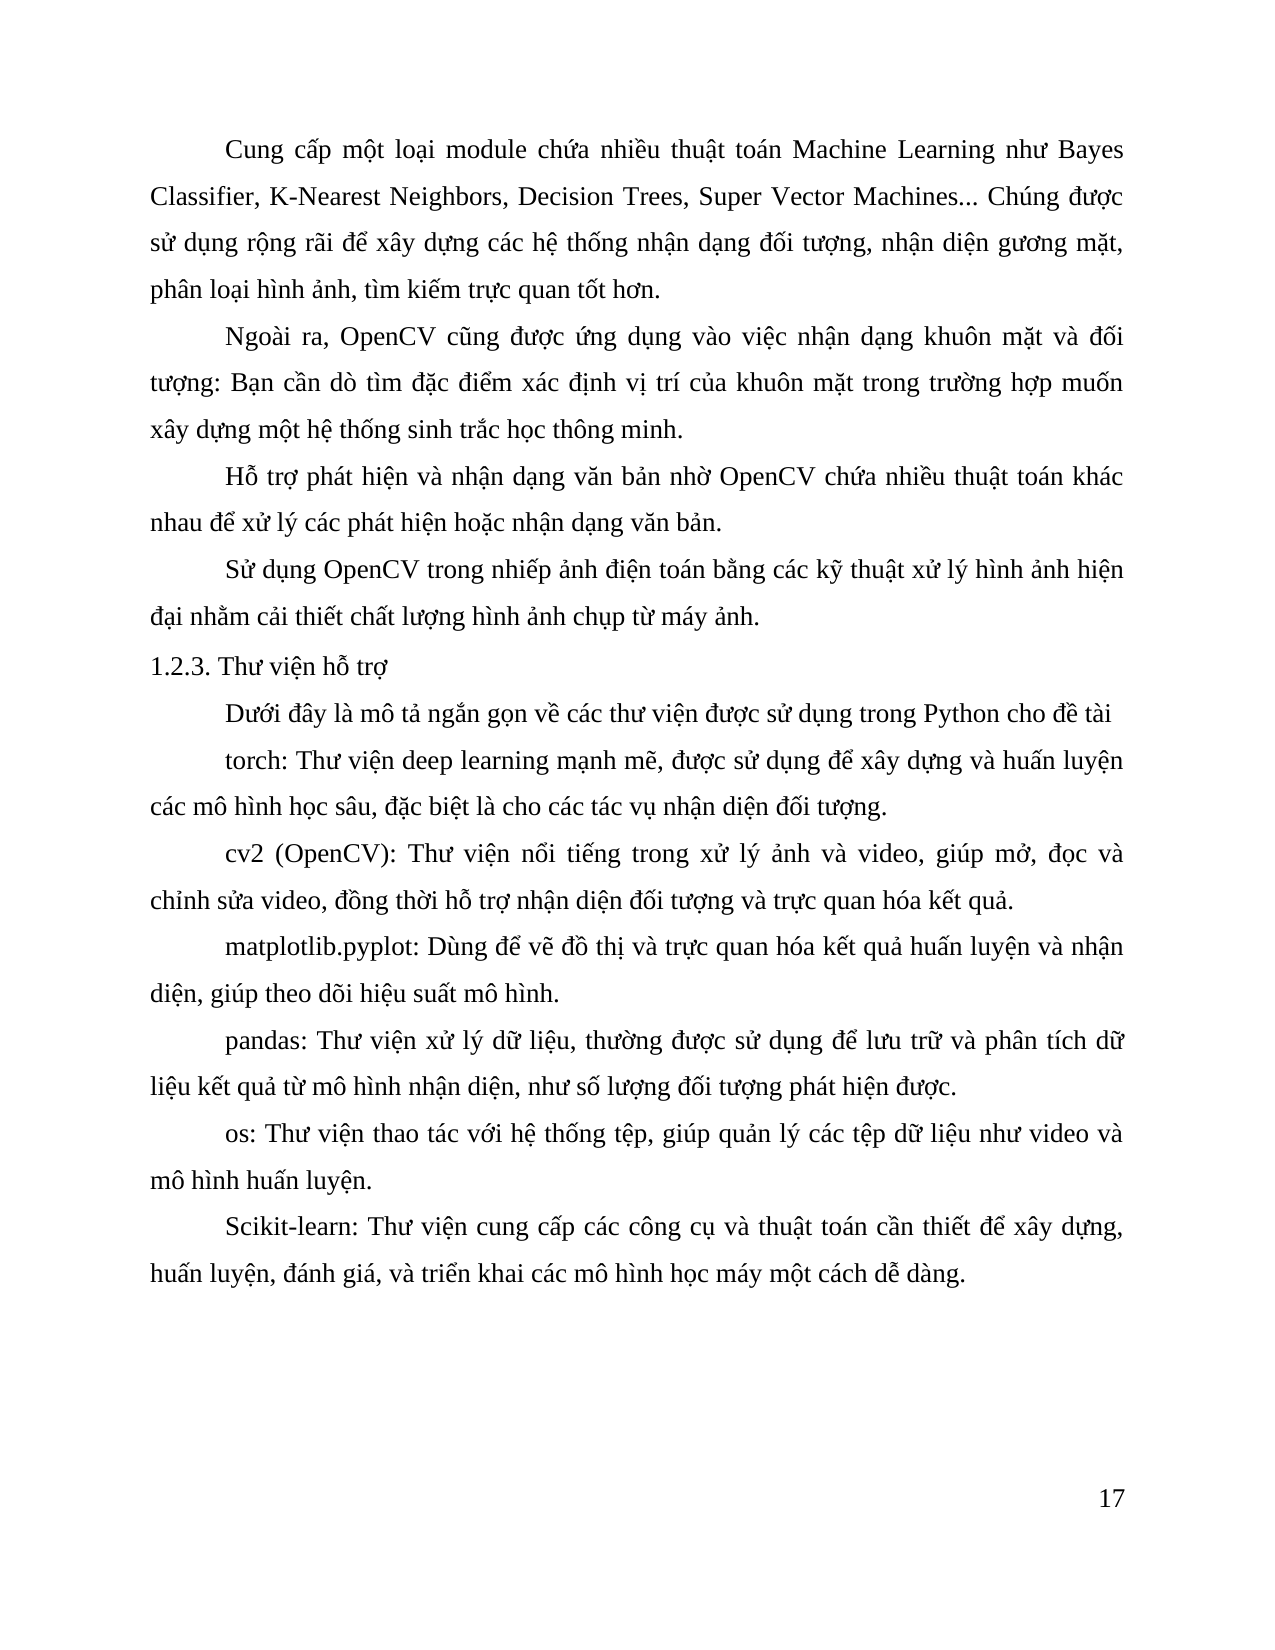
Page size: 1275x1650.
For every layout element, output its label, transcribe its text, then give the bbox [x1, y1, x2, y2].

text pandas: Thư viện xử lý dữ liệu, thường được sử dụng để lưu trữ và phân tích dữ liệu kết quả từ mô hình nhận diện, như số lượng đối tượng phát hiện được. [150, 1024, 1125, 1102]
text Scikit-learn: Thư viện cung cấp các công cụ và thuật toán cần thiết để xây dựng, huấn luyện, đánh giá, và triển khai các mô hình học máy một cách dễ dàng. [150, 1210, 1125, 1288]
text Dưới đây là mô tả ngắn gọn về các thư viện được sử dụng trong Python cho đề tài [150, 697, 1125, 728]
text torch: Thư viện deep learning mạnh mẽ, được sử dụng để xây dựng và huấn luyện các mô hình học sâu, đặc biệt là cho các tác vụ nhận diện đối tượng. [150, 744, 1125, 822]
text Sử dụng OpenCV trong nhiếp ảnh điện toán bằng các kỹ thuật xử lý hình ảnh hiện đại nhằm cải thiết chất lượng hình ảnh chụp từ máy ảnh. [150, 553, 1125, 631]
text Hỗ trợ phát hiện và nhận dạng văn bản nhờ OpenCV chứa nhiều thuật toán khác nhau để xử lý các phát hiện hoặc nhận dạng văn bản. [150, 459, 1125, 537]
text matplotlib.pyplot: Dùng để vẽ đồ thị và trực quan hóa kết quả huấn luyện và nhận diện, giúp theo dõi hiệu suất mô hình. [150, 930, 1125, 1008]
text Cung cấp một loại module chứa nhiều thuật toán Machine Learning như Bayes Classifier, K-Nearest Neighbors, Decision Trees, Super Vector Machines... Chúng được sử dụng rộng rãi để xây dựng các hệ thống nhận dạng đối tượng, nhận diện gương mặt, phân loại hình ảnh, tìm kiếm trực quan tốt hơn. [150, 133, 1125, 304]
text os: Thư viện thao tác với hệ thống tệp, giúp quản lý các tệp dữ liệu như video và mô hình huấn luyện. [150, 1117, 1125, 1195]
subtitle 1.2.3. Thư viện hỗ trợ [150, 650, 1125, 682]
text Ngoài ra, OpenCV cũng được ứng dụng vào việc nhận dạng khuôn mặt và đối tượng: Bạn cần dò tìm đặc điểm xác định vị trí của khuôn mặt trong trường hợp muốn xây dựng một hệ thống sinh trắc học thông minh. [150, 319, 1125, 444]
text cv2 (OpenCV): Thư viện nổi tiếng trong xử lý ảnh và video, giúp mở, đọc và chỉnh sửa video, đồng thời hỗ trợ nhận diện đối tượng và trực quan hóa kết quả. [150, 837, 1125, 915]
